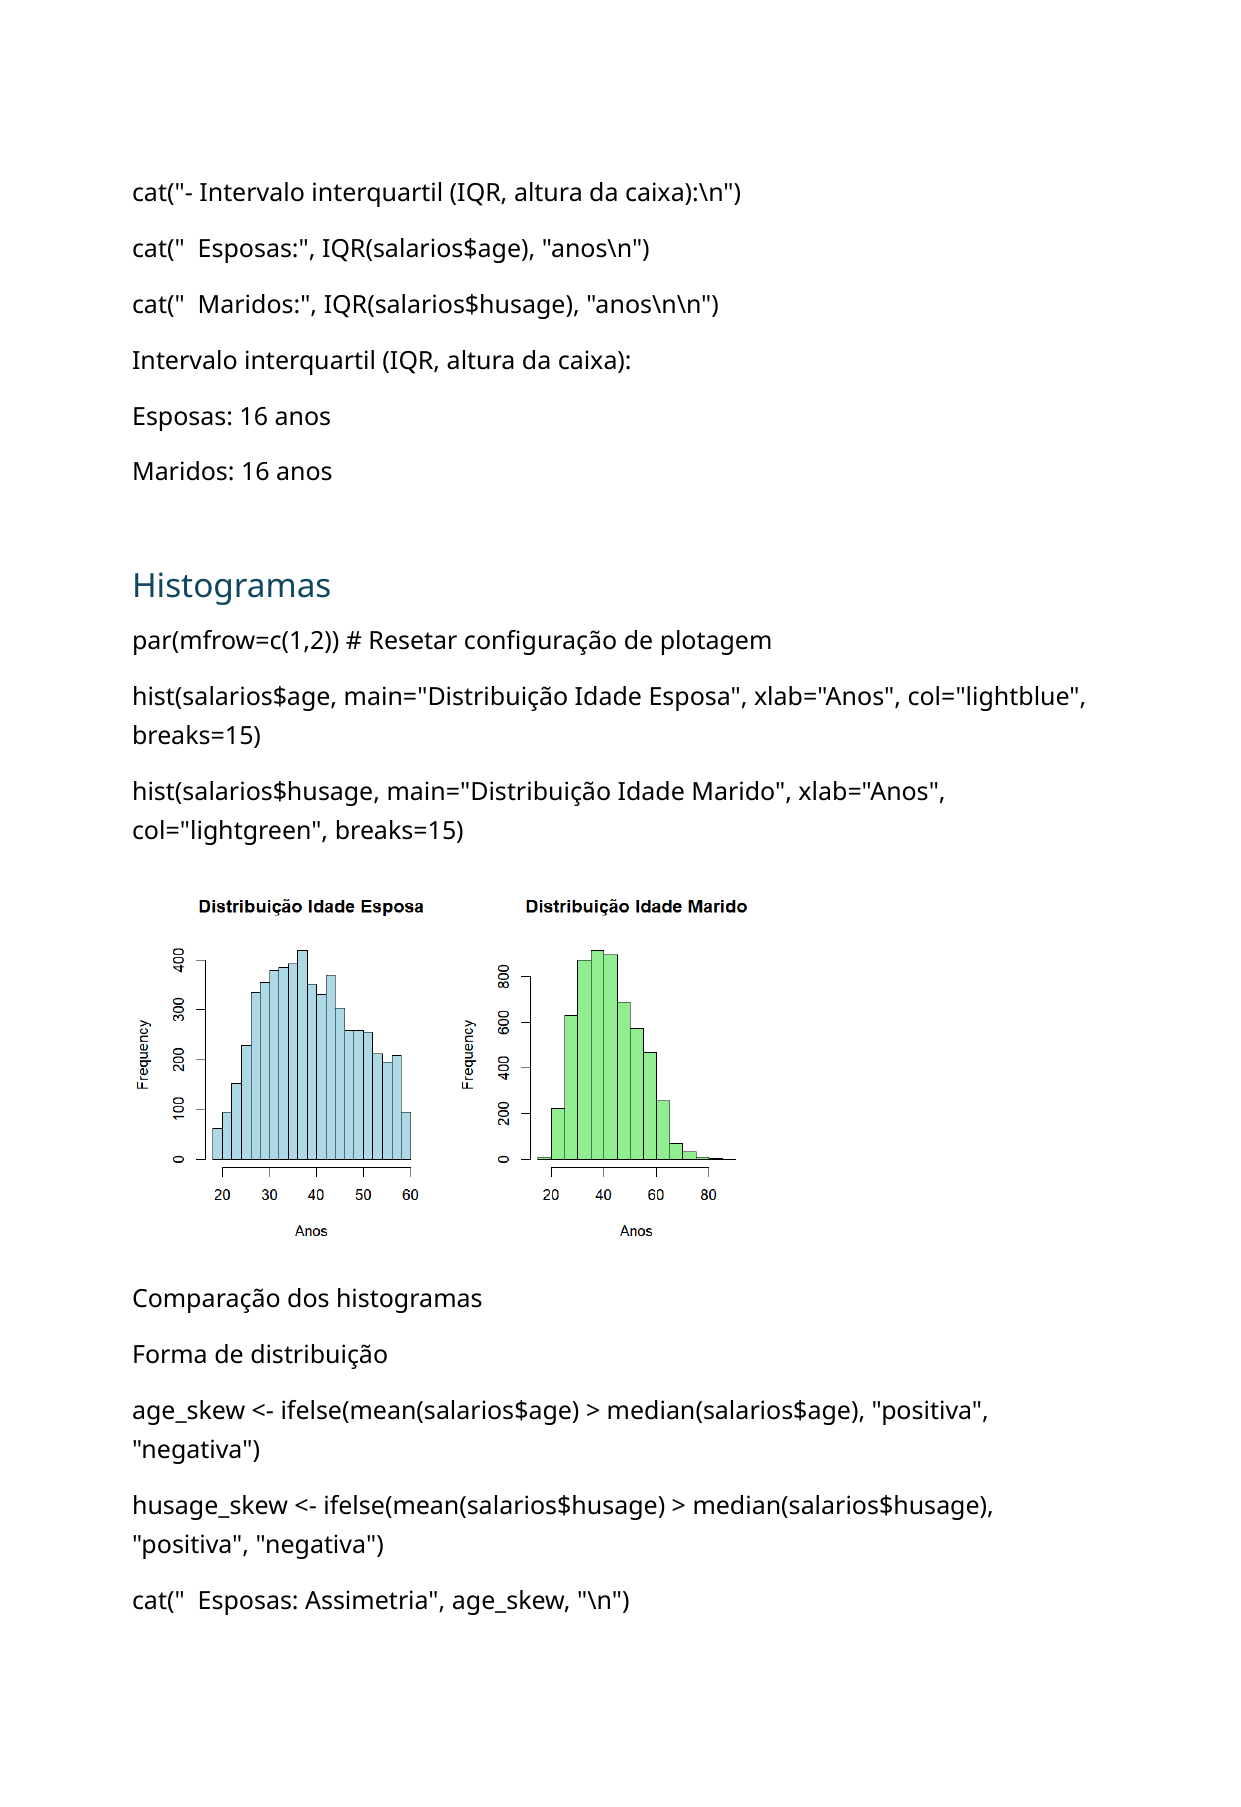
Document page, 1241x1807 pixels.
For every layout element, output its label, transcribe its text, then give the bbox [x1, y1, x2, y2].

text age_skew <- ifelse(mean(salarios$age) > median(salarios$age), "positiva", "negativa") [132, 1392, 1106, 1466]
text Maridos: 16 anos [132, 454, 1106, 488]
text cat(" Esposas: Assimetria", age_skew, "\n") [132, 1582, 1106, 1616]
text husage_skew <- ifelse(mean(salarios$husage) > median(salarios$husage), "positiva", "negativa") [132, 1487, 1106, 1561]
text Esposas: 16 anos [132, 398, 1106, 432]
text par(mfrow=c(1,2)) # Resetar configuração de plotagem [132, 623, 1106, 657]
text Forma de distribuição [132, 1337, 1106, 1371]
picture [131, 868, 780, 1259]
text cat(" Esposas:", IQR(salarios$age), "anos\n") [132, 231, 1106, 265]
text Comparação dos histogramas [132, 1281, 1106, 1315]
text Intervalo interquartil (IQR, altura da caixa): [132, 342, 1106, 376]
text cat("- Intervalo interquartil (IQR, altura da caixa):\n") [132, 175, 1106, 209]
text hist(salarios$husage, main="Distribuição Idade Marido", xlab="Anos", col="lightgreen", breaks=15) [132, 773, 1106, 847]
subtitle Histogramas [132, 510, 1106, 607]
text cat(" Maridos:", IQR(salarios$husage), "anos\n\n") [132, 287, 1106, 321]
text hist(salarios$age, main="Distribuição Idade Esposa", xlab="Anos", col="lightblue", breaks=15) [132, 678, 1106, 752]
